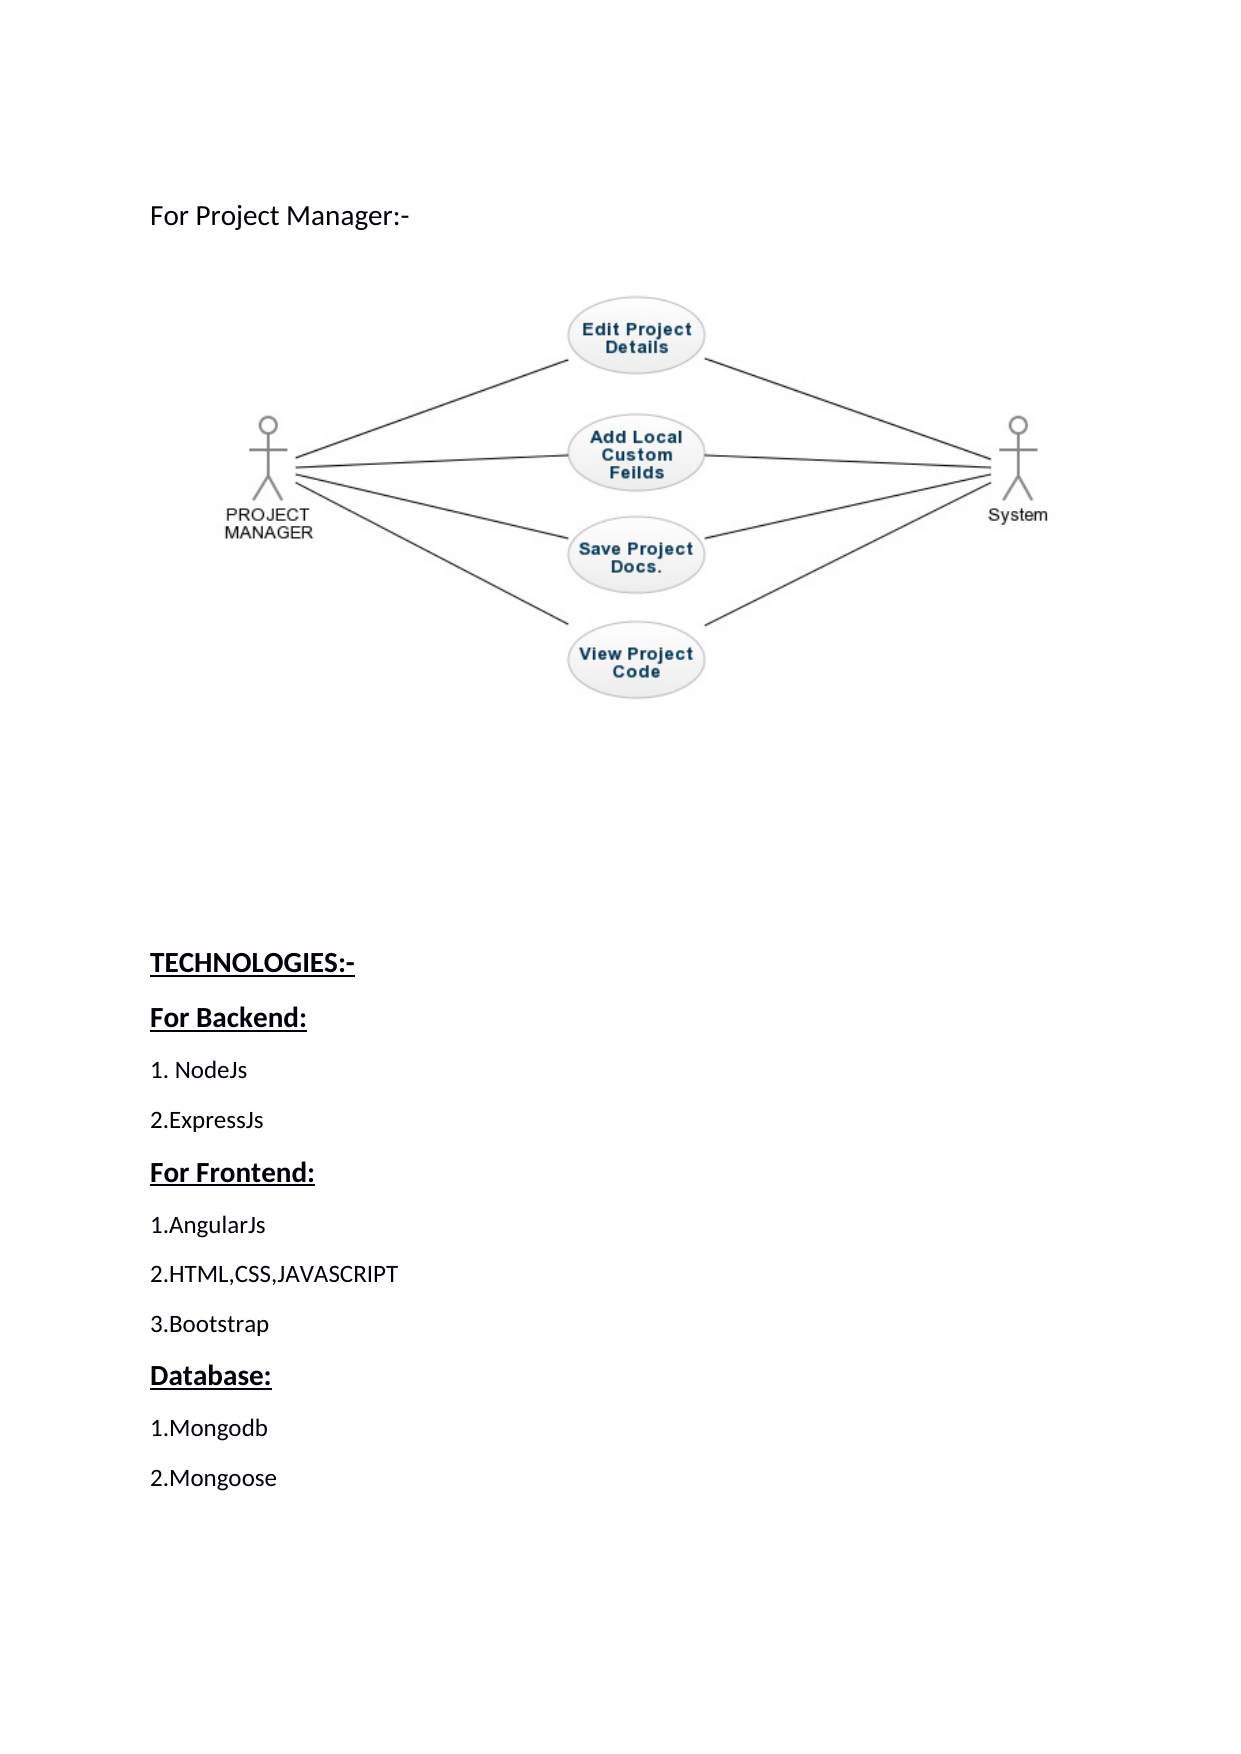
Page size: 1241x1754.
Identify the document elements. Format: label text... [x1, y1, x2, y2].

text 1.Mongodb [150, 1413, 1090, 1443]
picture [173, 270, 1114, 765]
text 3.Bootstrap [150, 1308, 1090, 1338]
text 2.ExpressJs [150, 1104, 1090, 1134]
text TECHNOLOGIES:- [150, 944, 1090, 980]
text Database: [150, 1357, 1090, 1393]
text For Frontend: [150, 1154, 1090, 1189]
text For Backend: [150, 999, 1090, 1035]
text 2.Mongoose [150, 1462, 1090, 1493]
text 1. NodeJs [150, 1054, 1090, 1085]
text 1.AngularJs [150, 1209, 1090, 1239]
text For Project Manager:- [150, 197, 1090, 232]
text 2.HTML,CSS,JAVASCRIPT [150, 1258, 1090, 1289]
